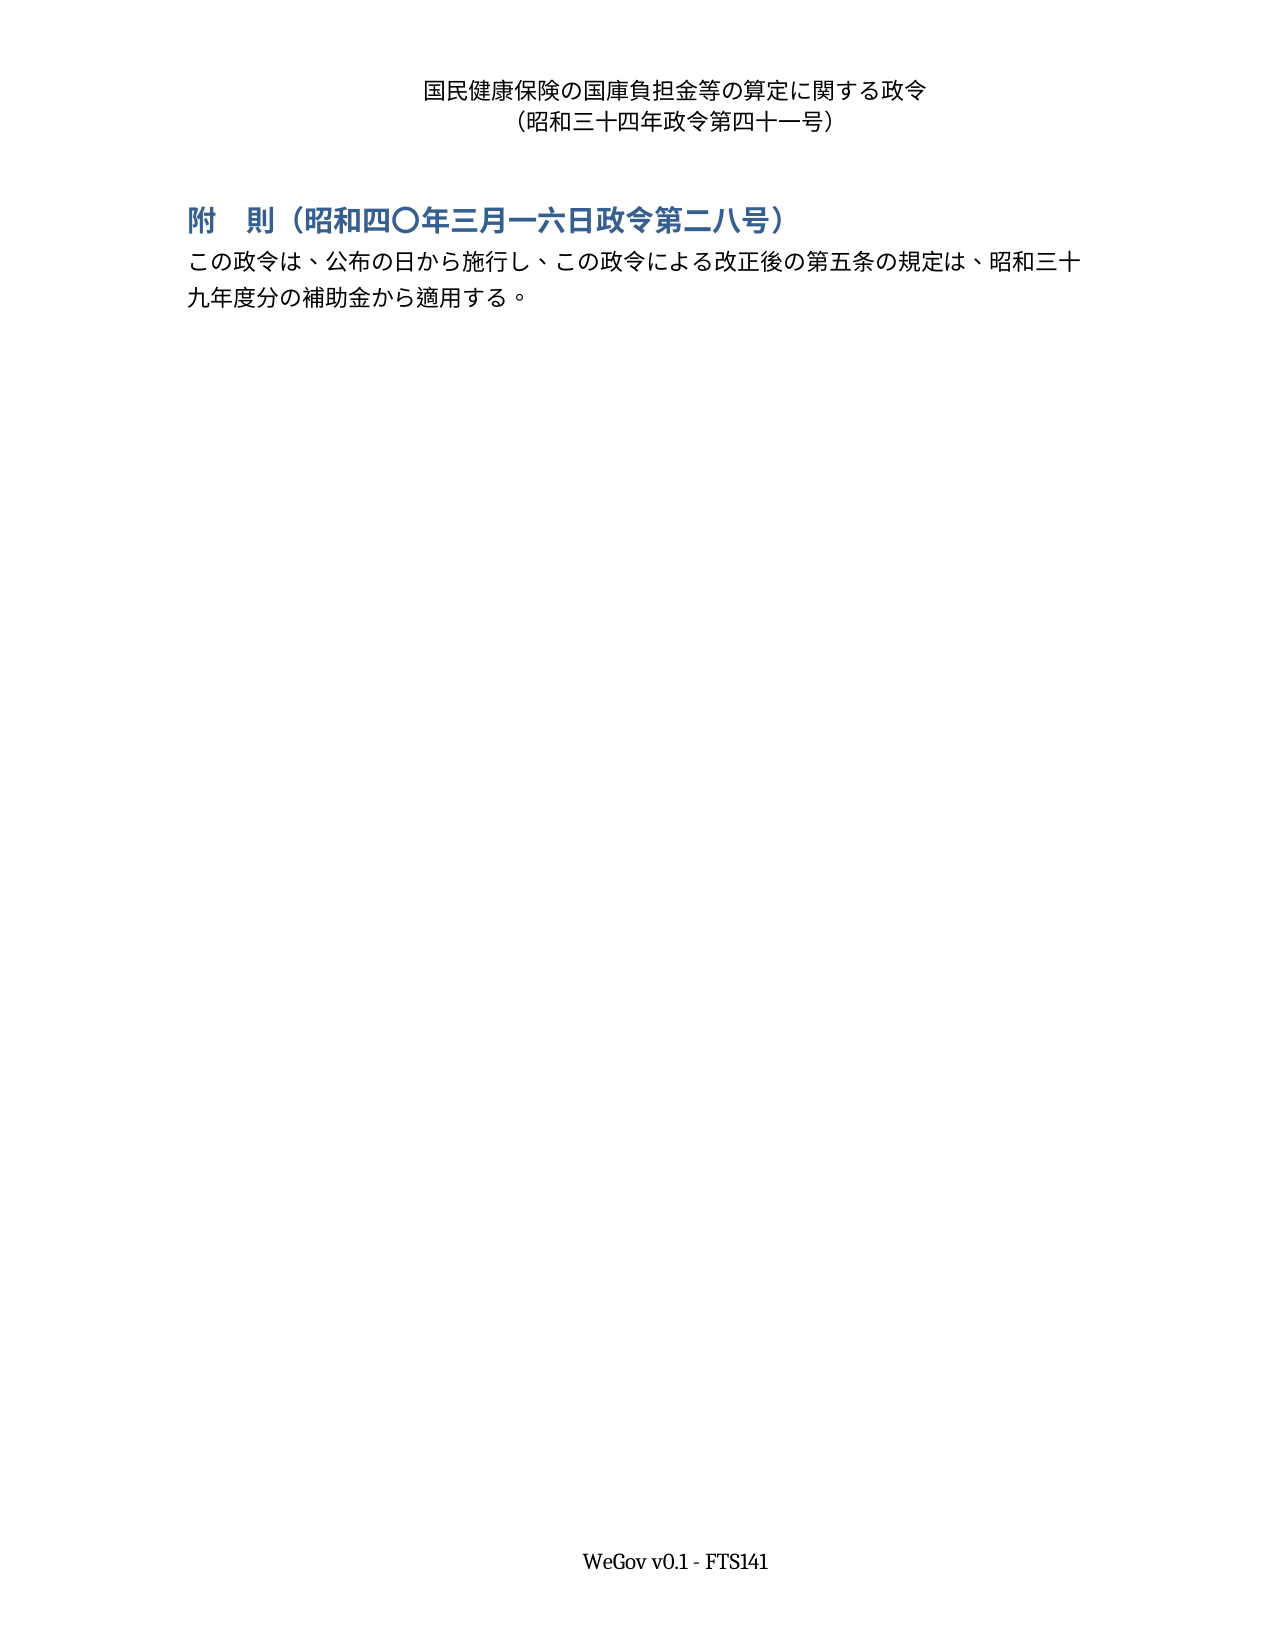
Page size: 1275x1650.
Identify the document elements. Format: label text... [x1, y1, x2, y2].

subtitle 附 則（昭和四〇年三月一六日政令第二八号） [187, 200, 1087, 240]
text この政令は、公布の日から施行し、この政令による改正後の第五条の規定は、昭和三十九年度分の補助金から適用する。 [187, 246, 1087, 313]
